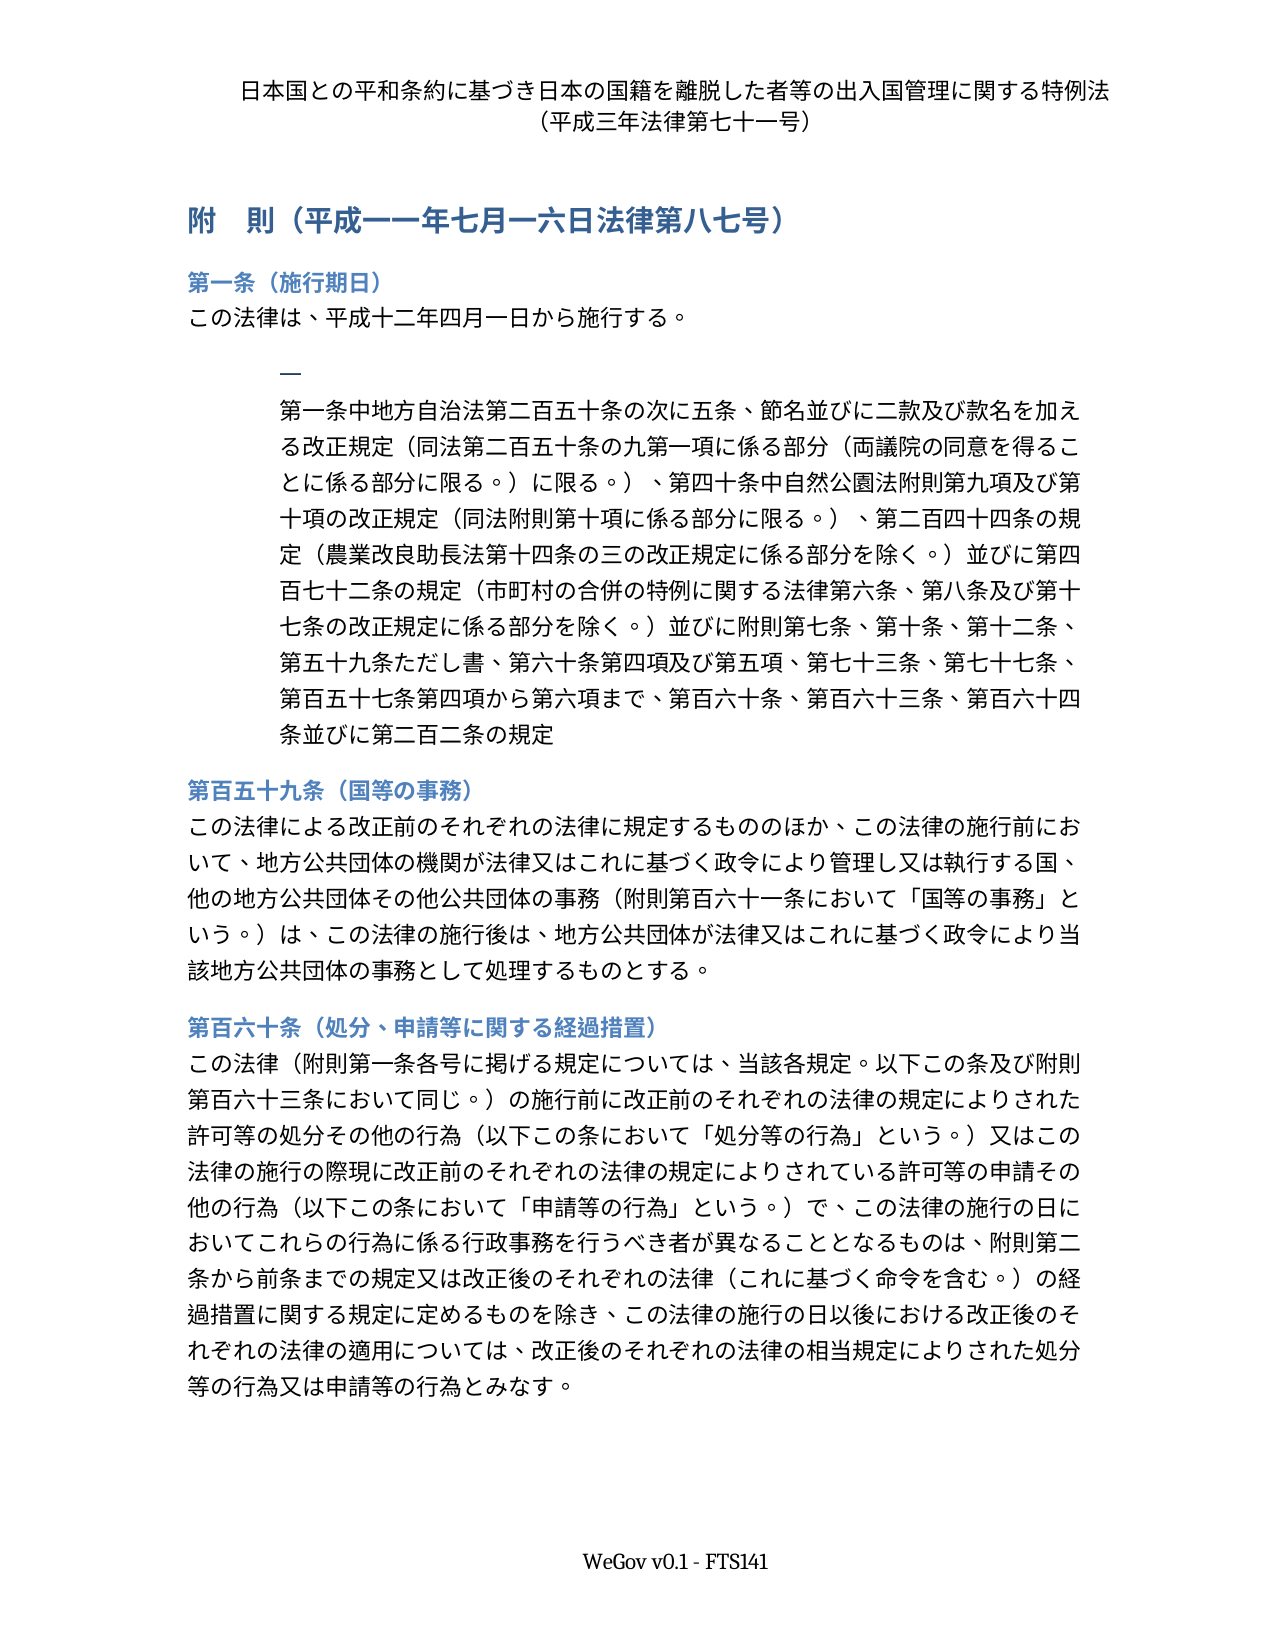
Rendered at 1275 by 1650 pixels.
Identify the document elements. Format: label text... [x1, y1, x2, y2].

subtitle 第一条（施行期日） [187, 266, 1087, 298]
subtitle 第百五十九条（国等の事務） [187, 775, 1087, 807]
subtitle 一 [279, 359, 1087, 390]
text この法律による改正前のそれぞれの法律に規定するもののほか、この法律の施行前において、地方公共団体の機関が法律又はこれに基づく政令により管理し又は執行する国、他の地方公共団体その他公共団体の事務（附則第百六十一条において「国等の事務」という。）は、この法律の施行後は、地方公共団体が法律又はこれに基づく政令により当該地方公共団体の事務として処理するものとする。 [187, 811, 1087, 986]
text この法律は、平成十二年四月一日から施行する。 [187, 302, 1087, 334]
subtitle 附 則（平成一一年七月一六日法律第八七号） [187, 200, 1087, 240]
subtitle 第百六十条（処分、申請等に関する経過措置） [187, 1012, 1087, 1043]
text 第一条中地方自治法第二百五十条の次に五条、節名並びに二款及び款名を加える改正規定（同法第二百五十条の九第一項に係る部分（両議院の同意を得ることに係る部分に限る。）に限る。）、第四十条中自然公園法附則第九項及び第十項の改正規定（同法附則第十項に係る部分に限る。）、第二百四十四条の規定（農業改良助長法第十四条の三の改正規定に係る部分を除く。）並びに第四百七十二条の規定（市町村の合併の特例に関する法律第六条、第八条及び第十七条の改正規定に係る部分を除く。）並びに附則第七条、第十条、第十二条、第五十九条ただし書、第六十条第四項及び第五項、第七十三条、第七十七条、第百五十七条第四項から第六項まで、第百六十条、第百六十三条、第百六十四条並びに第二百二条の規定 [279, 395, 1087, 750]
